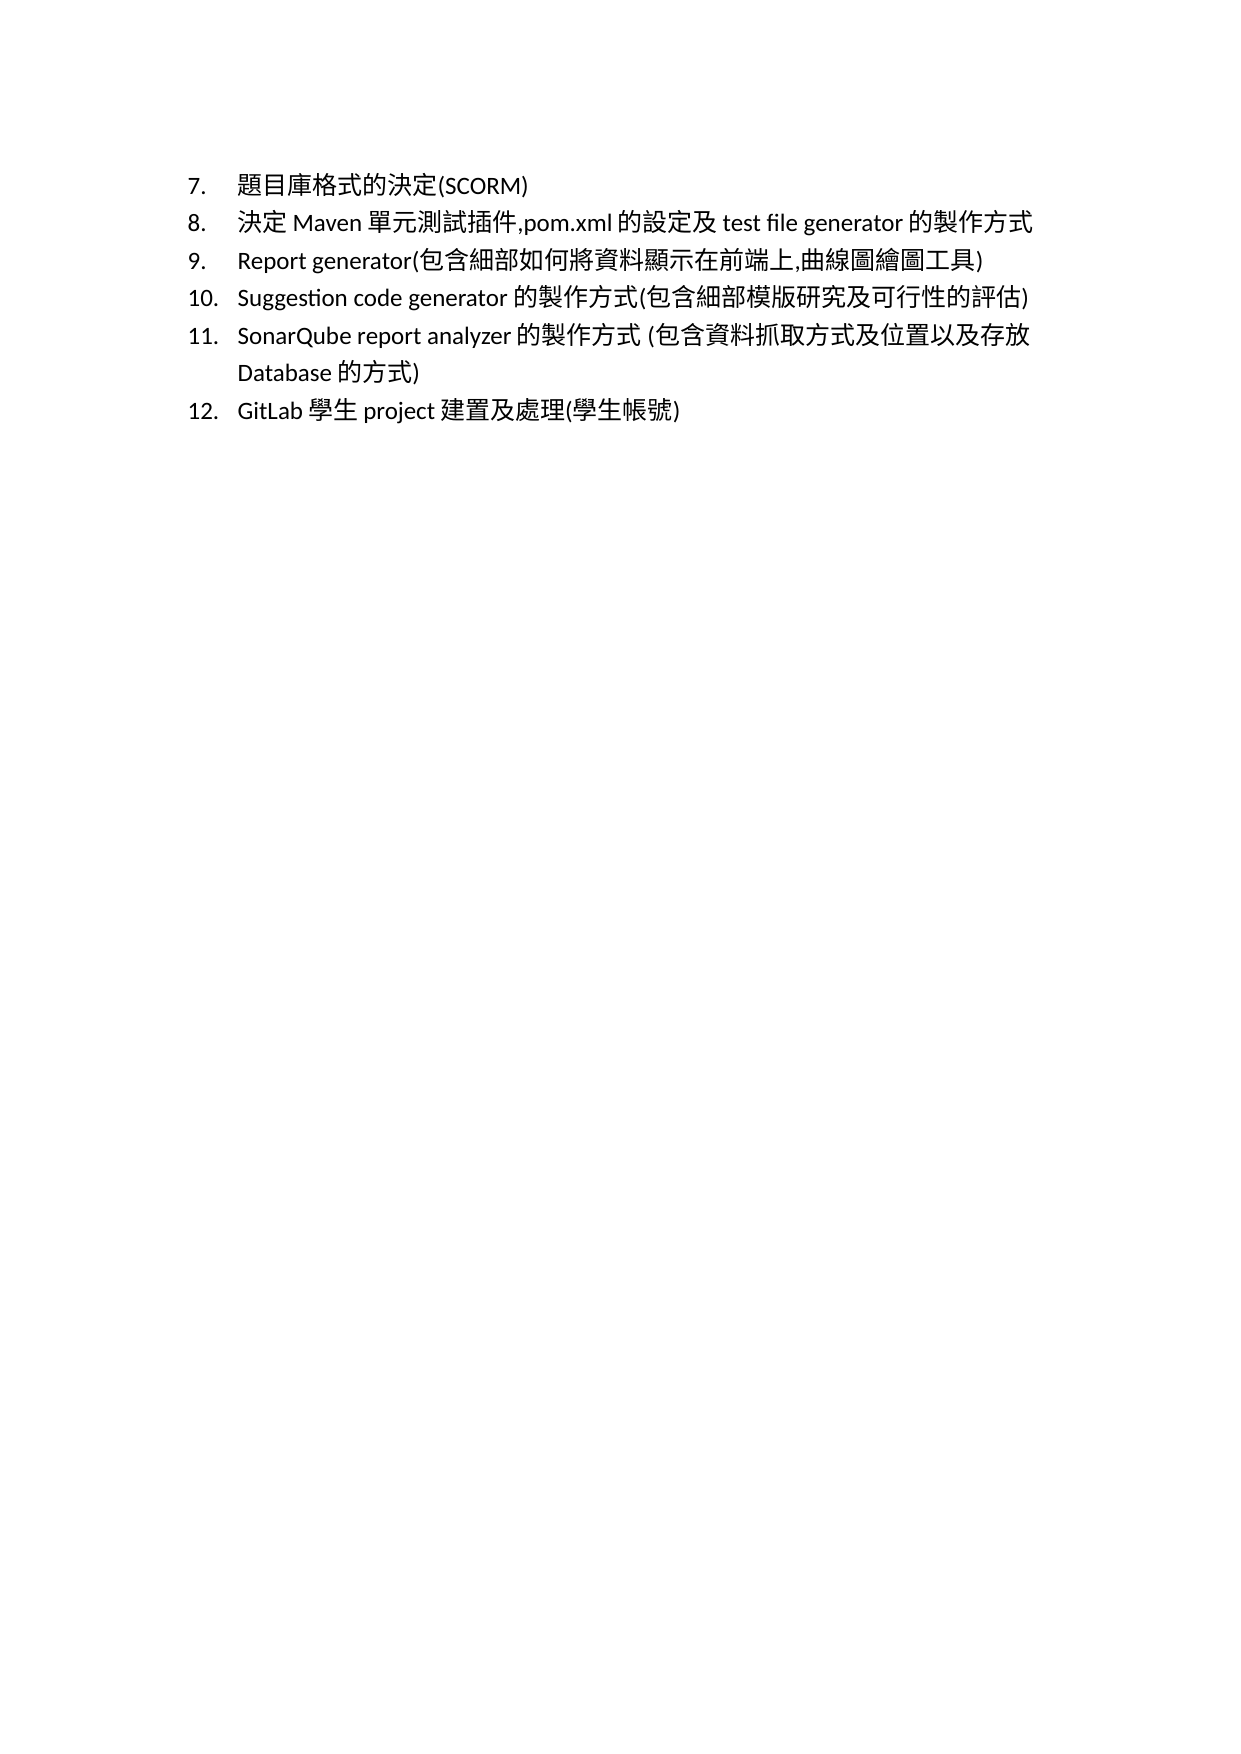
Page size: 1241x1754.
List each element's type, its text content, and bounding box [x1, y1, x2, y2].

list SonarQube report analyzer的製作方式 (包含資料抓取方式及位置以及存放Database的方式) [187, 314, 1053, 389]
list 決定Maven單元測試插件,pom.xml的設定及test file generator的製作方式 [187, 202, 1053, 239]
list Report generator(包含細部如何將資料顯示在前端上,曲線圖繪圖工具) [187, 239, 1053, 277]
list GitLab學生project建置及處理(學生帳號) [187, 389, 1053, 427]
list Suggestion code generator 的製作方式(包含細部模版研究及可行性的評估) [187, 277, 1053, 314]
list 題目庫格式的決定(SCORM) [187, 164, 1053, 202]
